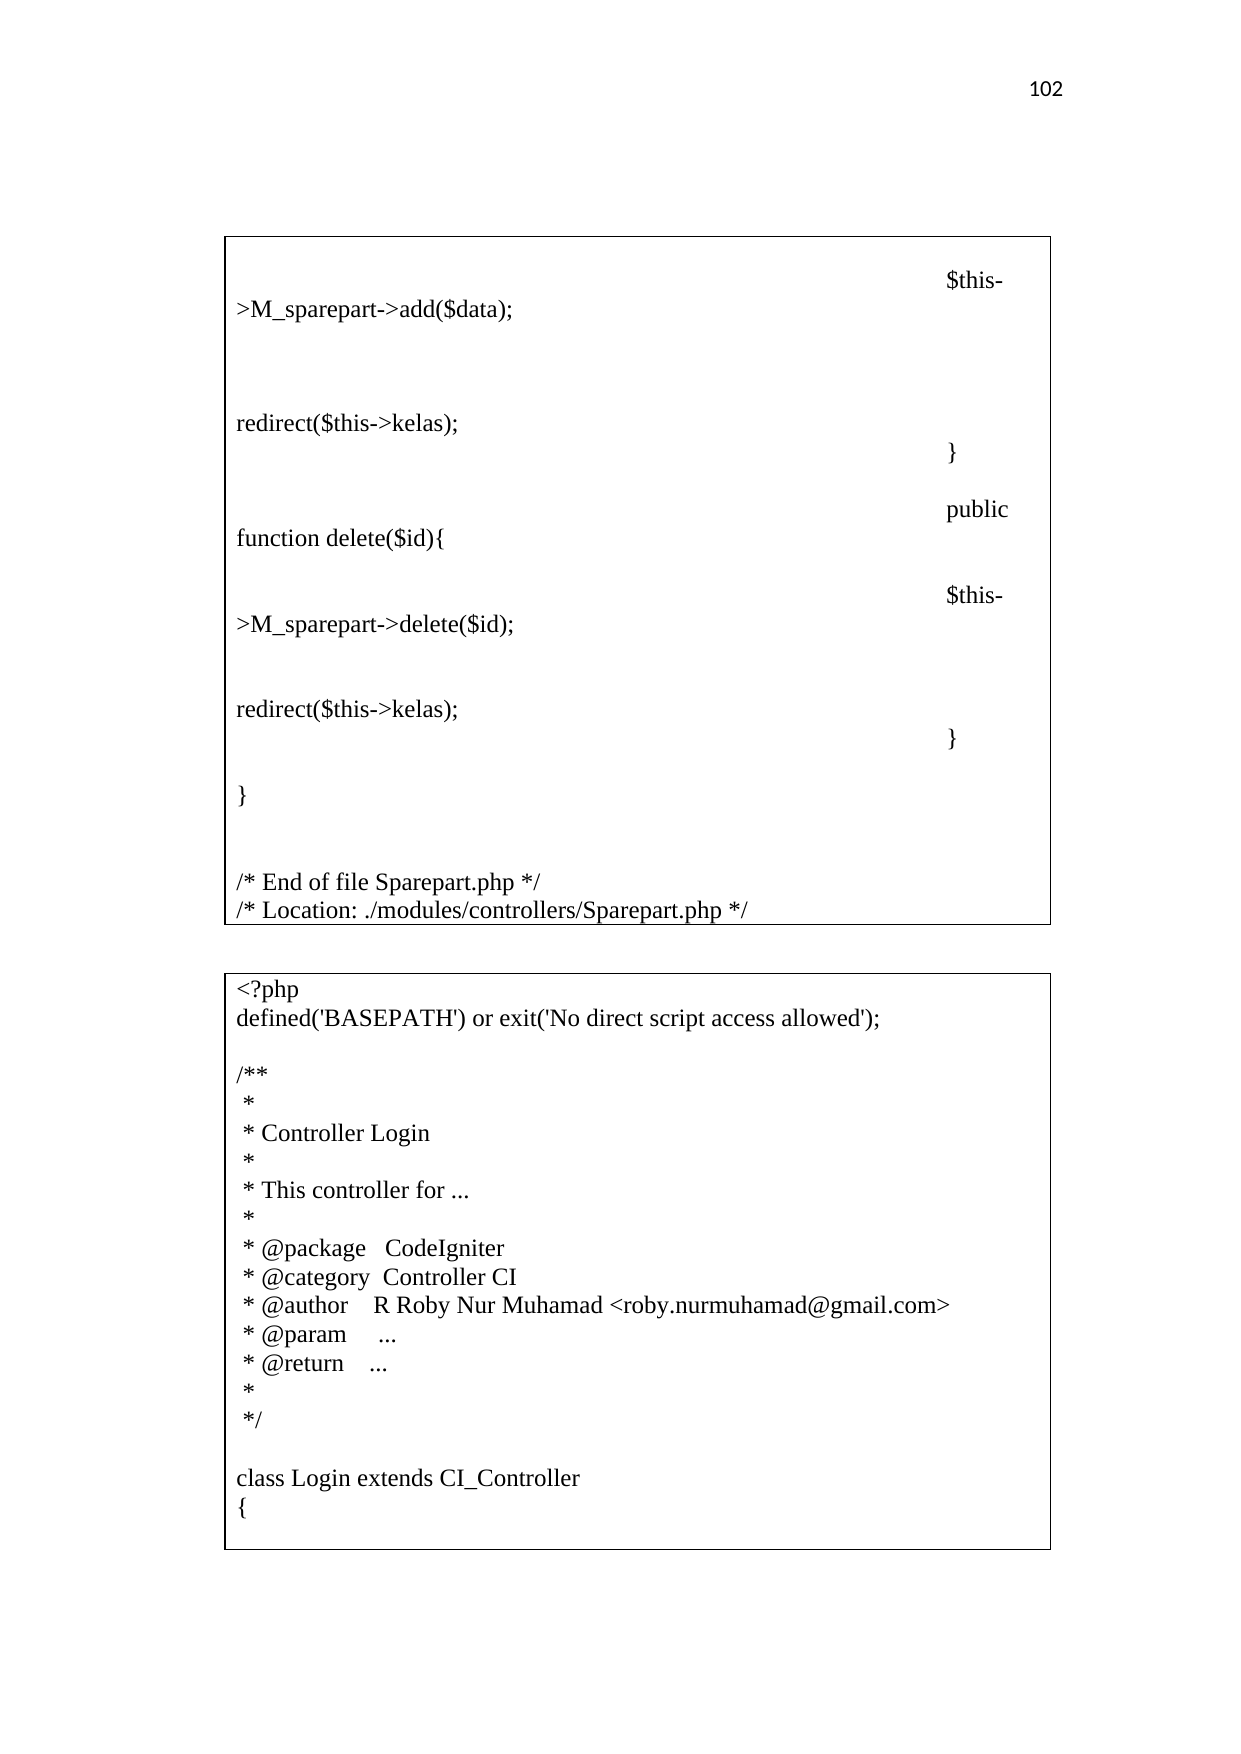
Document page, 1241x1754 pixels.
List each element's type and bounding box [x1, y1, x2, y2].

table_header [226, 237, 1050, 924]
table_header [226, 974, 1050, 1548]
